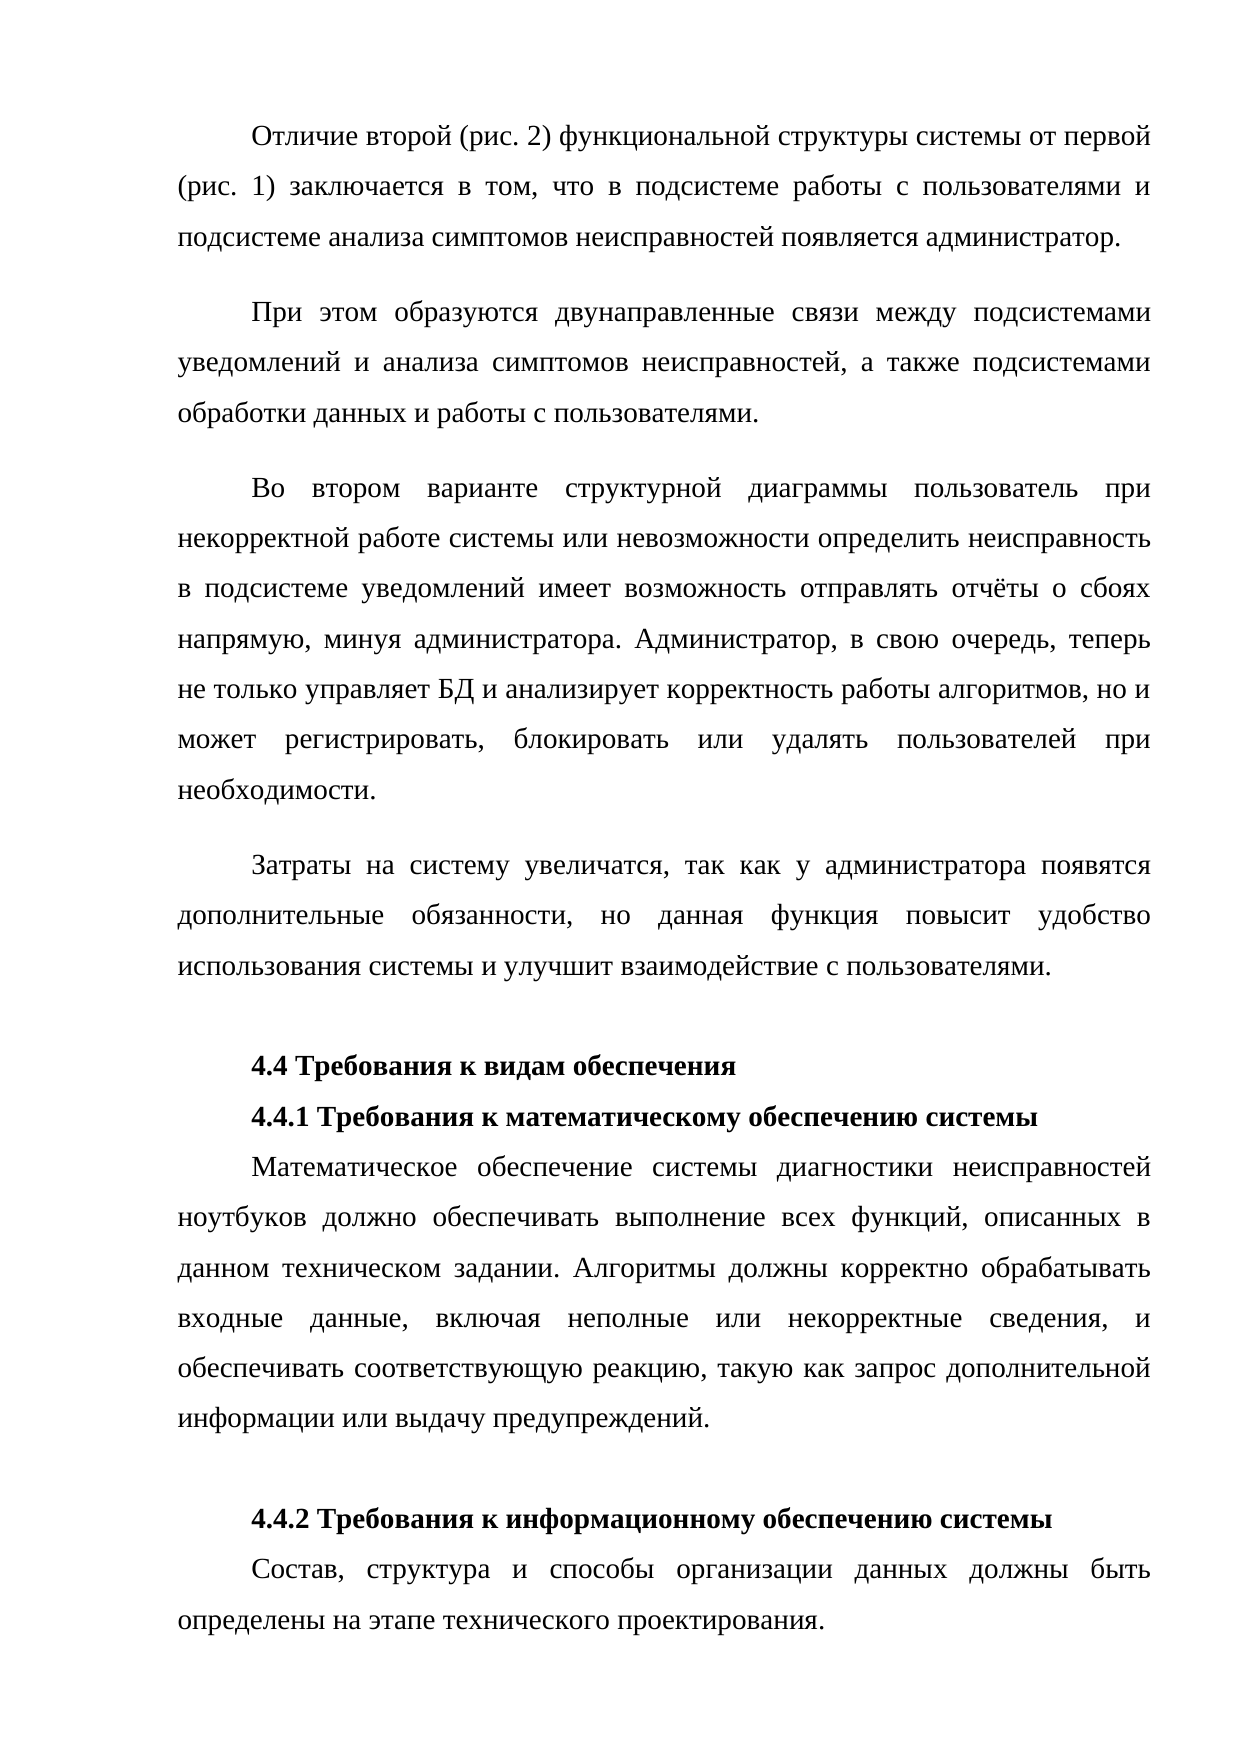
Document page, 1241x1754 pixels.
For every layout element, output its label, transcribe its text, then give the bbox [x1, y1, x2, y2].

text Состав, структура и способы организации данных должны быть определены на этапе технического проектирования. [177, 1552, 1152, 1635]
text Математическое обеспечение системы диагностики неисправностей ноутбуков должно обеспечивать выполнение всех функций, описанных в данном техническом задании. Алгоритмы должны корректно обрабатывать входные данные, включая неполные или некорректные сведения, и обеспечивать соответствующую реакцию, такую как запрос дополнительной информации или выдачу предупреждений. [177, 1149, 1152, 1434]
text 4.4.2 Требования к информационному обеспечению системы [251, 1501, 1152, 1535]
text Затраты на систему увеличатся, так как у администратора появятся дополнительные обязанности, но данная функция повысит удобство использования системы и улучшит взаимодействие с пользователями. [177, 847, 1152, 981]
text 4.4.1 Требования к математическому обеспечению системы [251, 1099, 1152, 1132]
text При этом образуются двунаправленные связи между подсистемами уведомлений и анализа симптомов неисправностей, а также подсистемами обработки данных и работы с пользователями. [177, 294, 1152, 428]
text Отличие второй (рис. 2) функциональной структуры системы от первой (рис. 1) заключается в том, что в подсистеме работы с пользователями и подсистеме анализа симптомов неисправностей появляется администратор. [177, 118, 1152, 252]
text 4.4 Требования к видам обеспечения [177, 1048, 1152, 1082]
text Во втором варианте структурной диаграммы пользователь при некорректной работе системы или невозможности определить неисправность в подсистеме уведомлений имеет возможность отправлять отчёты о сбоях напрямую, минуя администратора. Администратор, в свою очередь, теперь не только управляет БД и анализирует корректность работы алгоритмов, но и может регистрировать, блокировать или удалять пользователей при необходимости. [177, 470, 1152, 805]
